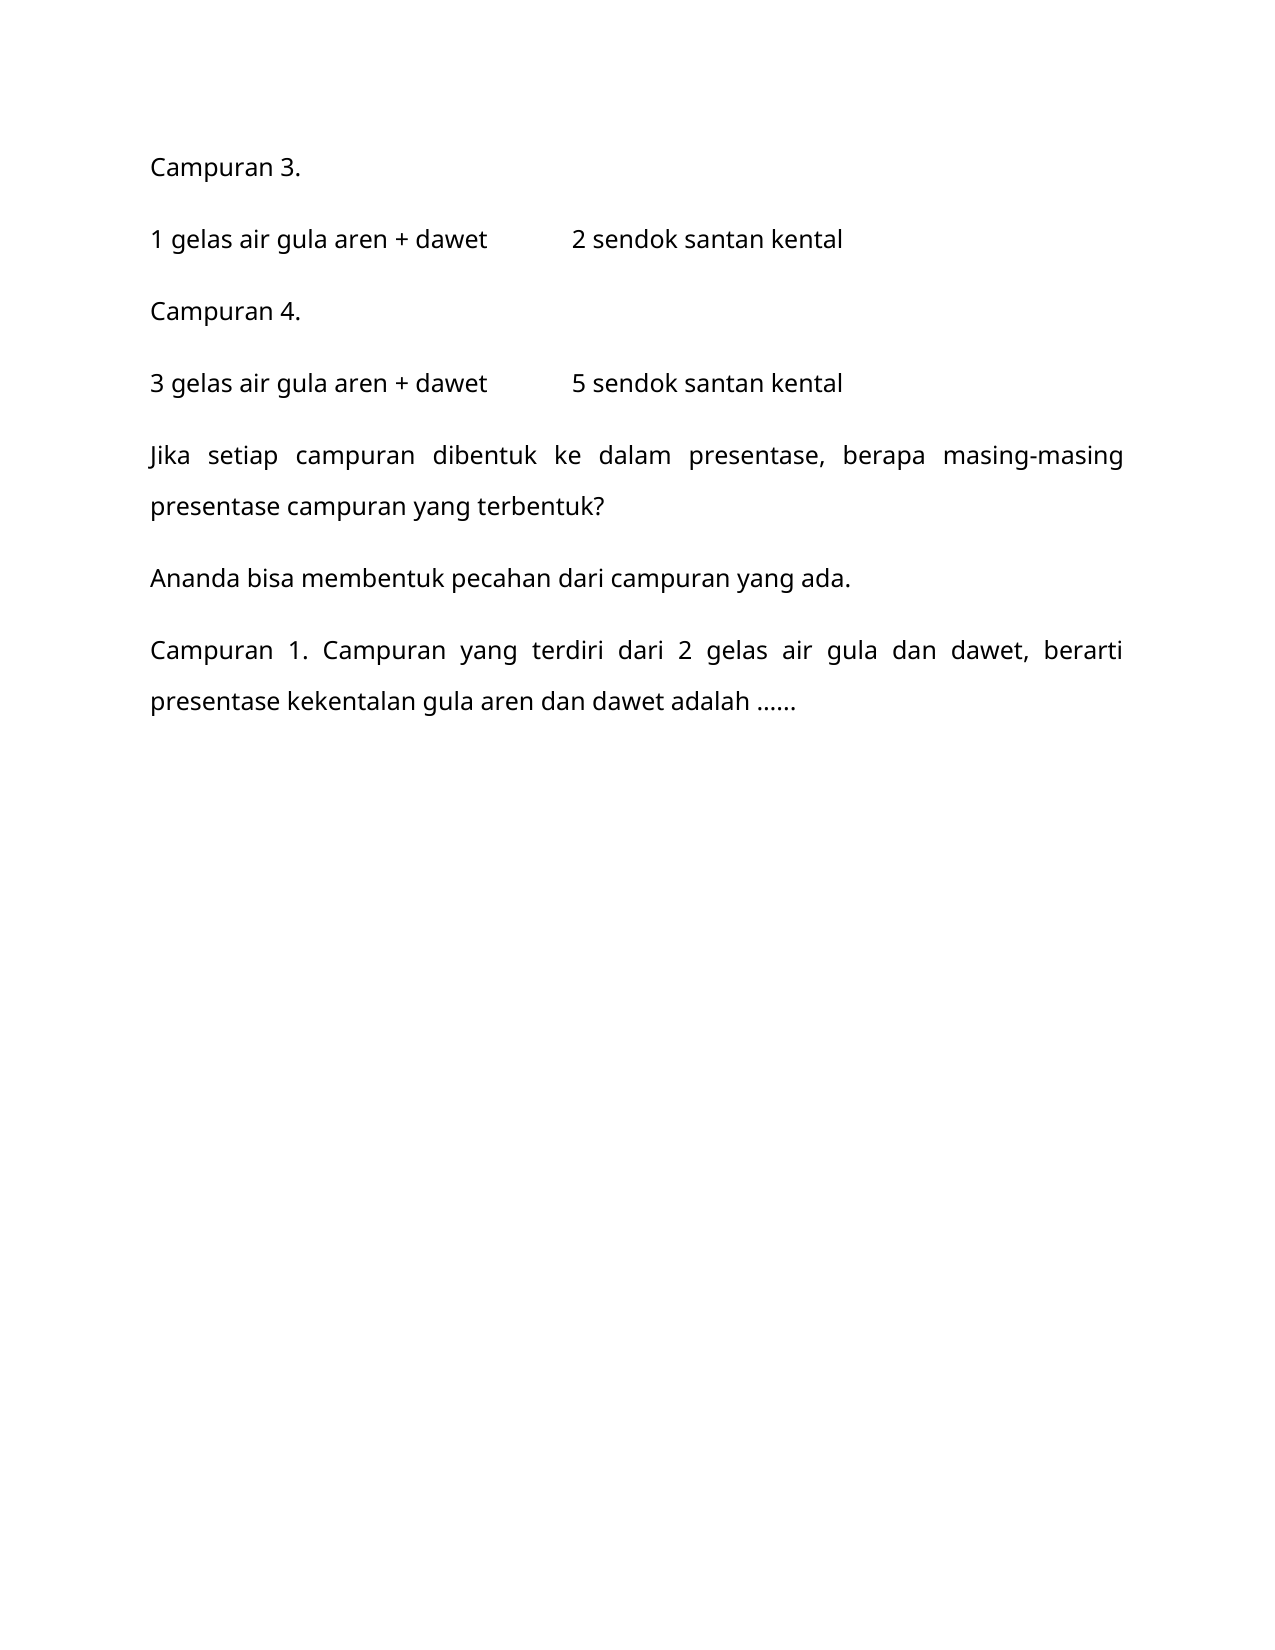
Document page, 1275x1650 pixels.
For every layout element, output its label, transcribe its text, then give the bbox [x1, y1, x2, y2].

text 1 gelas air gula aren + dawet 2 sendok santan kental [150, 222, 1125, 256]
text Jika setiap campuran dibentuk ke dalam presentase, berapa masing-masing presentase campuran yang terbentuk? [150, 437, 1125, 523]
text Campuran 4. [150, 294, 1125, 328]
text 3 gelas air gula aren + dawet 5 sendok santan kental [150, 366, 1125, 400]
text Campuran 1. Campuran yang terdiri dari 2 gelas air gula dan dawet, berarti presentase kekentalan gula aren dan dawet adalah …... [150, 632, 1125, 717]
text Ananda bisa membentuk pecahan dari campuran yang ada. [150, 560, 1125, 594]
text Campuran 3. [150, 150, 1125, 184]
